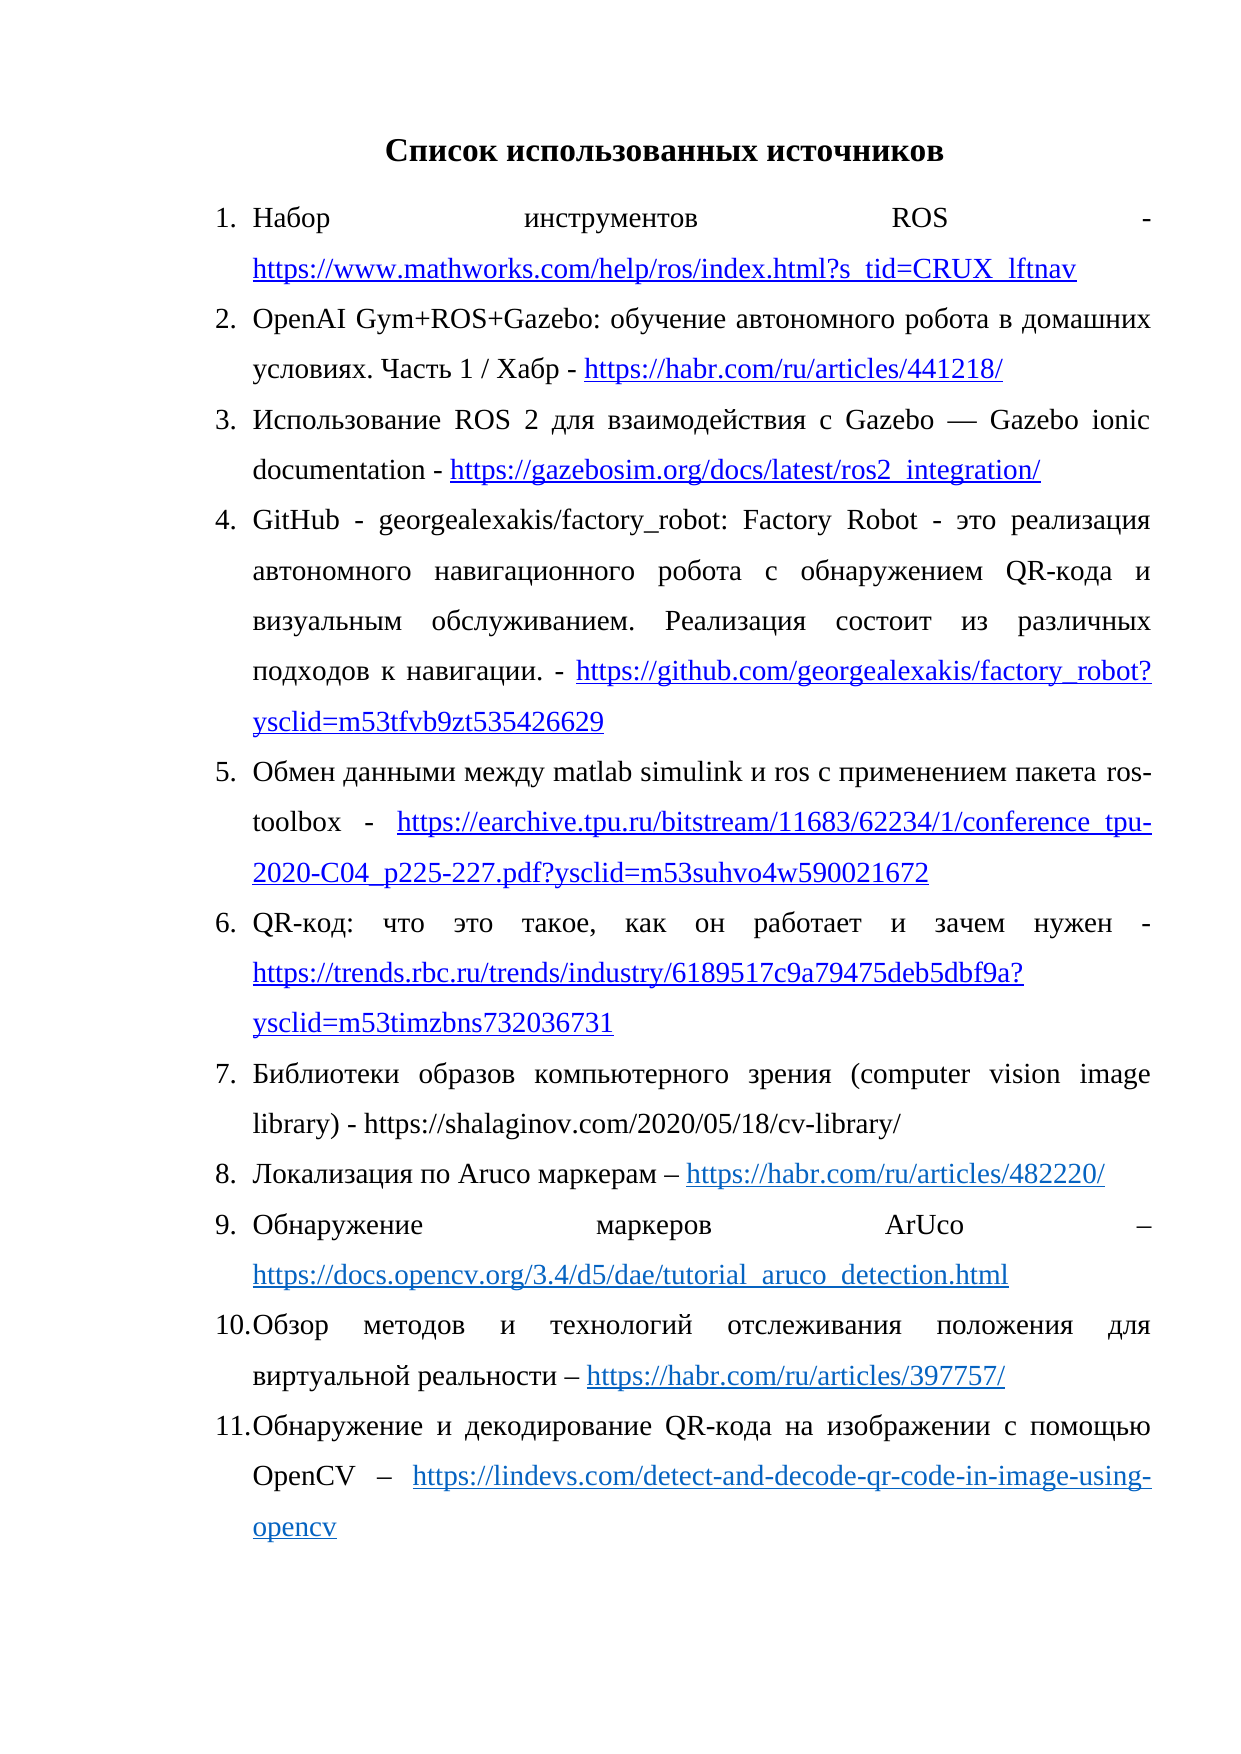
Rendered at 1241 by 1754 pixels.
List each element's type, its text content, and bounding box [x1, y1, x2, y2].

list Обзор методов и технологий отслеживания положения для виртуальной реальности – https://habr.com/ru/articles/397757/ [215, 1307, 1152, 1391]
list Локализация по Aruco маркерам – https://habr.com/ru/articles/482220/ [215, 1157, 1152, 1190]
text Список использованных источников [177, 131, 1152, 169]
list OpenAI Gym+ROS+Gazebo: обучение автономного робота в домашних условиях. Часть 1 / Хабр - https://habr.com/ru/articles/441218/ [215, 301, 1152, 385]
list Обмен данными между matlab simulink и ros с применением пакета ros-toolbox - https://earchive.tpu.ru/bitstream/11683/62234/1/conference_tpu-2020-C04_p225-227.pdf?ysclid=m53suhvo4w590021672 [215, 754, 1152, 888]
list Обнаружение и декодирование QR-кода на изображении с помощью OpenCV – https://lindevs.com/detect-and-decode-qr-code-in-image-using-opencv [215, 1408, 1152, 1542]
list GitHub - georgealexakis/factory_robot: Factory Robot - это реализация автономного навигационного робота с обнаружением QR-кода и визуальным обслуживанием. Реализация состоит из различных подходов к навигации. - https://github.com/georgealexakis/factory_robot?ysclid=m53tfvb9zt535426629 [215, 502, 1152, 737]
list QR-код: что это такое, как он работает и зачем нужен - https://trends.rbc.ru/trends/industry/6189517c9a79475deb5dbf9a?ysclid=m53timzbns732036731 [215, 905, 1152, 1039]
list Обнаружение маркеров ArUco – https://docs.opencv.org/3.4/d5/dae/tutorial_aruco_detection.html [215, 1207, 1152, 1291]
list Набор инструментов ROS - https://www.mathworks.com/help/ros/index.html?s_tid=CRUX_lftnav [215, 201, 1152, 284]
list Библиотеки образов компьютерного зрения (computer vision image library) - https://shalaginov.com/2020/05/18/cv-library/ [215, 1056, 1152, 1140]
list Использование ROS 2 для взаимодействия с Gazebo — Gazebo ionic documentation - https://gazebosim.org/docs/latest/ros2_integration/ [215, 402, 1152, 486]
